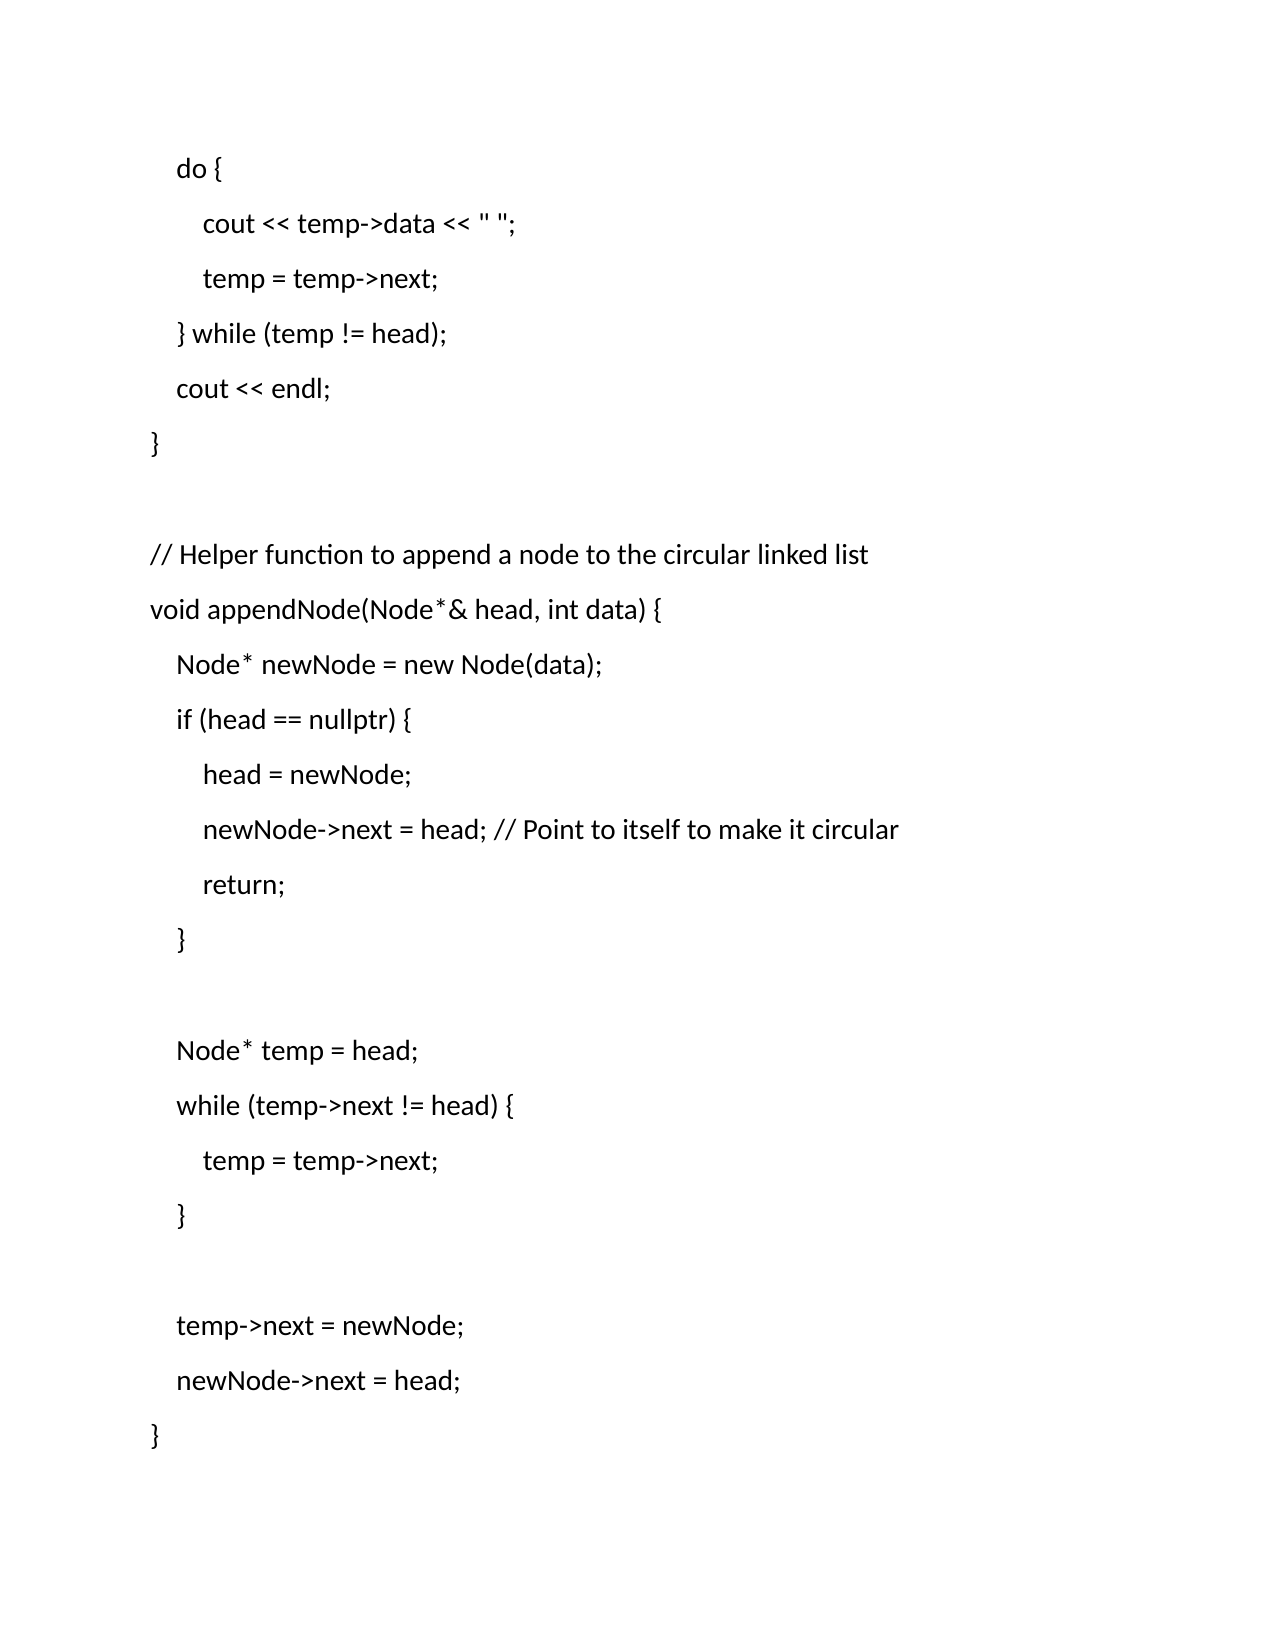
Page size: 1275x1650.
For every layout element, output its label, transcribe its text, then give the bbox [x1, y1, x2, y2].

text } [150, 426, 1125, 461]
text } [150, 1417, 1125, 1453]
text head = newNode; [150, 756, 1125, 792]
text if (head == nullptr) { [150, 701, 1125, 737]
text while (temp->next != head) { [150, 1087, 1125, 1122]
text temp = temp->next; [150, 1142, 1125, 1177]
text cout << endl; [150, 370, 1125, 406]
text } while (temp != head); [150, 315, 1125, 351]
text return; [150, 866, 1125, 902]
text Node* temp = head; [150, 1032, 1125, 1067]
text do { [150, 150, 1125, 186]
text temp = temp->next; [150, 260, 1125, 296]
text Node* newNode = new Node(data); [150, 646, 1125, 682]
text } [150, 921, 1125, 957]
text // Helper function to append a node to the circular linked list [150, 536, 1125, 571]
text newNode->next = head; [150, 1362, 1125, 1398]
text void appendNode(Node*& head, int data) { [150, 591, 1125, 626]
text temp->next = newNode; [150, 1307, 1125, 1343]
text newNode->next = head; // Point to itself to make it circular [150, 811, 1125, 847]
text } [150, 1197, 1125, 1233]
text cout << temp->data << " "; [150, 205, 1125, 241]
